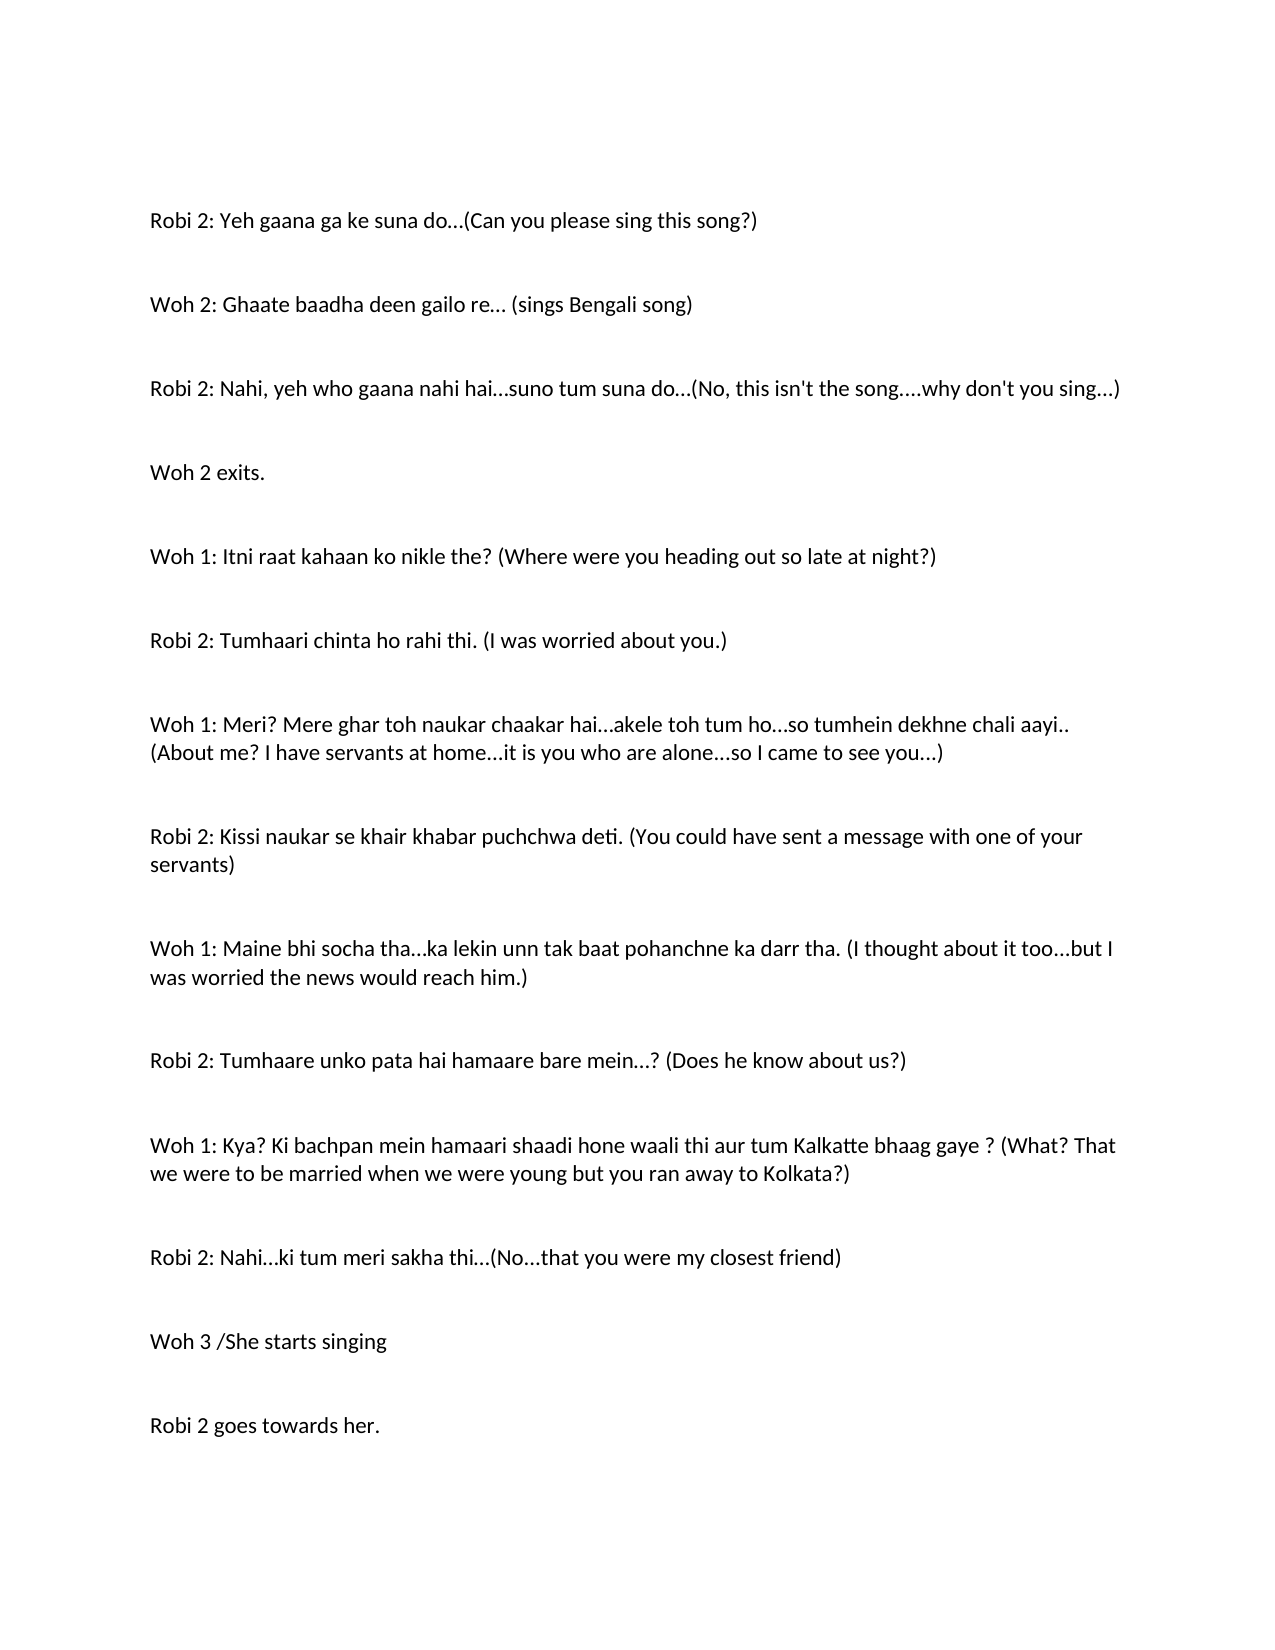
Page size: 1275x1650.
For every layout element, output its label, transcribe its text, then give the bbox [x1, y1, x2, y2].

text Woh 1: Maine bhi socha tha…ka lekin unn tak baat pohanchne ka darr tha. (I thought about it too...but I was worried the news would reach him.) [150, 934, 1125, 991]
text Woh 1: Meri? Mere ghar toh naukar chaakar hai…akele toh tum ho…so tumhein dekhne chali aayi.. (About me? I have servants at home...it is you who are alone...so I came to see you...) [150, 710, 1125, 766]
text Woh 1: Kya? Ki bachpan mein hamaari shaadi hone waali thi aur tum Kalkatte bhaag gaye ? (What? That we were to be married when we were young but you ran away to Kolkata?) [150, 1131, 1125, 1187]
text Robi 2: Nahi…ki tum meri sakha thi…(No...that you were my closest friend) [150, 1243, 1125, 1271]
text Robi 2 goes towards her. [150, 1411, 1125, 1439]
text Woh 2: Ghaate baadha deen gailo re… (sings Bengali song) [150, 290, 1125, 318]
text Robi 2: Tumhaare unko pata hai hamaare bare mein…? (Does he know about us?) [150, 1047, 1125, 1075]
text Woh 3 /She starts singing [150, 1327, 1125, 1355]
text Robi 2: Kissi naukar se khair khabar puchchwa deti. (You could have sent a message with one of your servants) [150, 822, 1125, 878]
text Robi 2: Tumhaari chinta ho rahi thi. (I was worried about you.) [150, 626, 1125, 654]
text Robi 2: Nahi, yeh who gaana nahi hai…suno tum suna do…(No, this isn't the song....why don't you sing...) [150, 374, 1125, 402]
text Woh 2 exits. [150, 458, 1125, 486]
text Robi 2: Yeh gaana ga ke suna do…(Can you please sing this song?) [150, 206, 1125, 234]
text Woh 1: Itni raat kahaan ko nikle the? (Where were you heading out so late at night?) [150, 542, 1125, 570]
